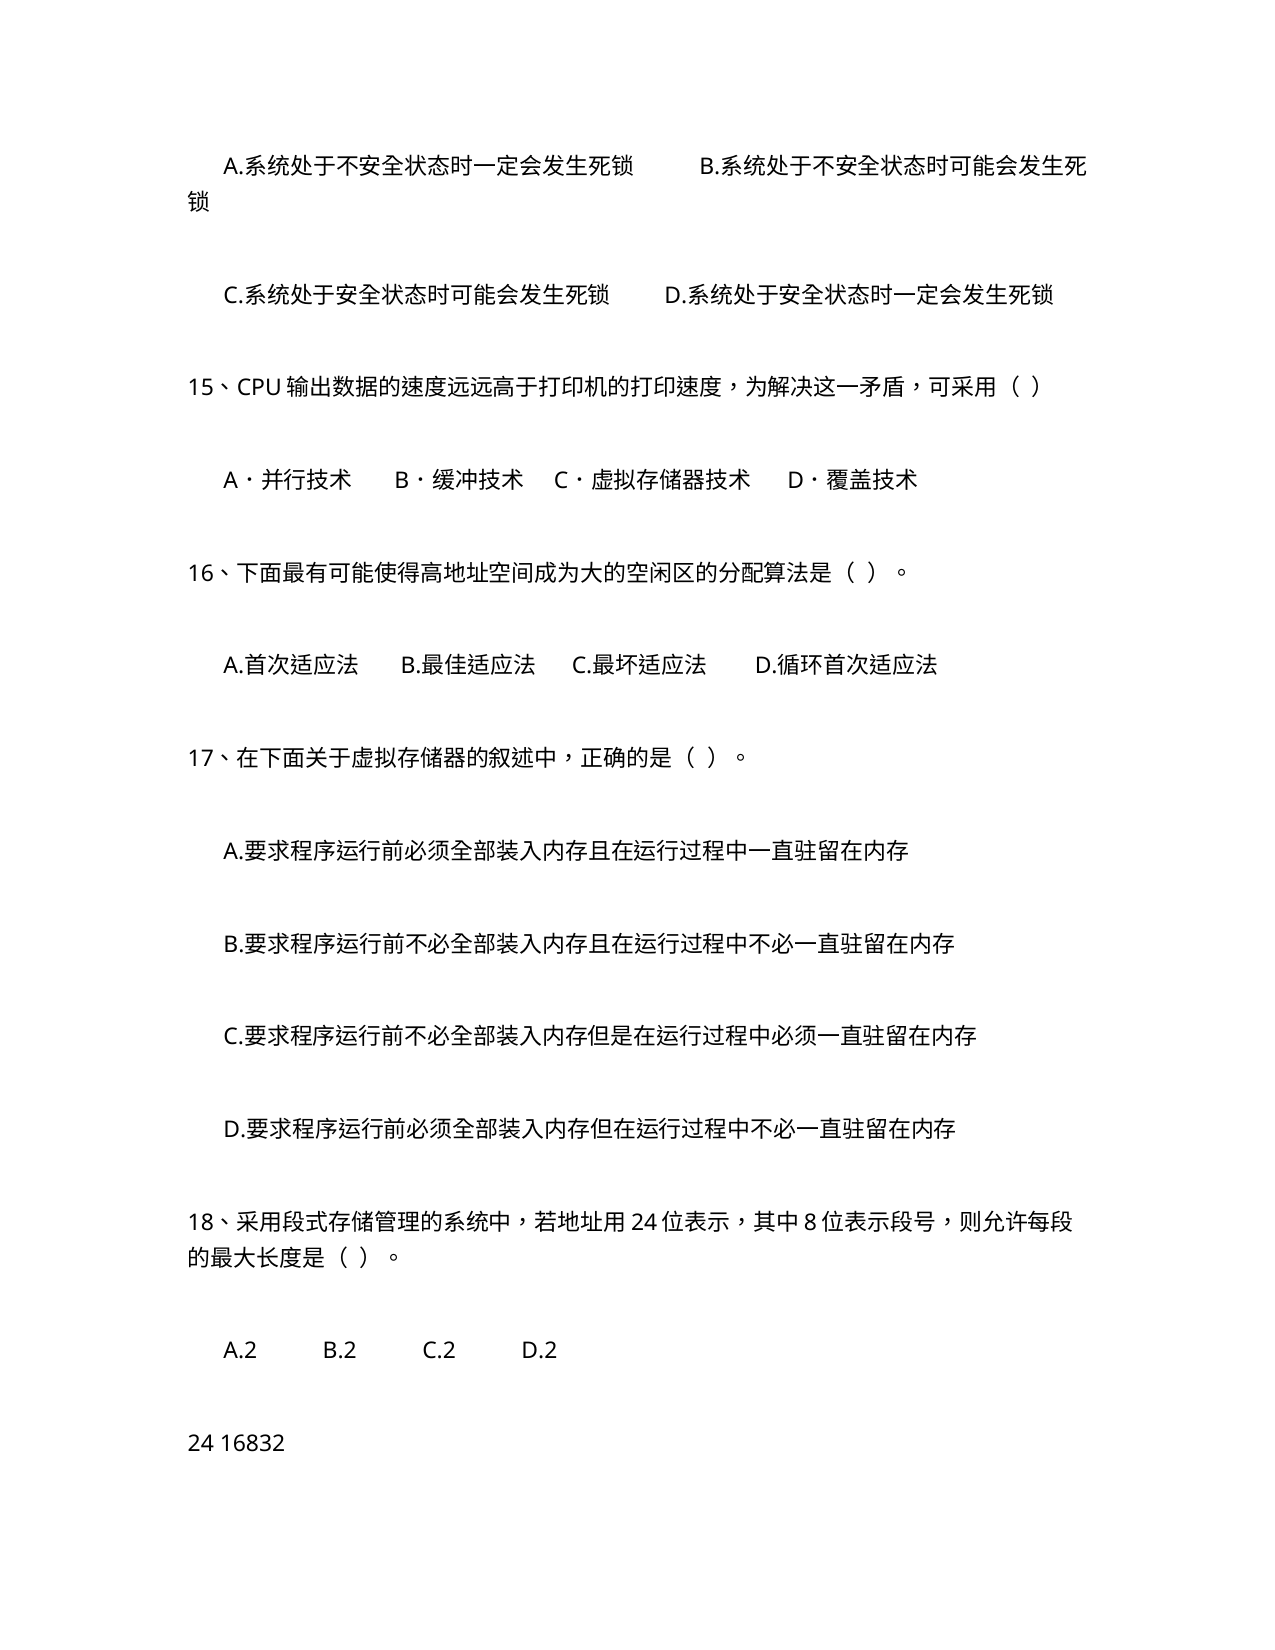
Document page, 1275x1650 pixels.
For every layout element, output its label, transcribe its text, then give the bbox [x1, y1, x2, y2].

text C.要求程序运行前不必全部装入内存但是在运行过程中必须一直驻留在内存 [187, 1020, 1087, 1087]
text A.要求程序运行前必须全部装入内存且在运行过程中一直驻留在内存 [187, 835, 1087, 902]
text D.要求程序运行前必须全部装入内存但在运行过程中不必一直驻留在内存 [187, 1113, 1087, 1180]
text A．并行技术 B．缓冲技术 C．虚拟存储器技术 D．覆盖技术 [187, 464, 1087, 531]
text 15、CPU输出数据的速度远远高于打印机的打印速度，为解决这一矛盾，可采用（ ） [187, 371, 1087, 438]
text A.2 B.2 C.2 D.2 [187, 1334, 1087, 1402]
text 24 16832 [187, 1427, 1087, 1494]
text B.要求程序运行前不必全部装入内存且在运行过程中不必一直驻留在内存 [187, 928, 1087, 995]
text A.系统处于不安全状态时一定会发生死锁 B.系统处于不安全状态时可能会发生死锁 [187, 150, 1087, 253]
text C.系统处于安全状态时可能会发生死锁 D.系统处于安全状态时一定会发生死锁 [187, 279, 1087, 346]
text A.首次适应法 B.最佳适应法 C.最坏适应法 D.循环首次适应法 [187, 649, 1087, 717]
text 17、在下面关于虚拟存储器的叙述中，正确的是（ ）。 [187, 742, 1087, 809]
text 16、下面最有可能使得高地址空间成为大的空闲区的分配算法是（ ）。 [187, 557, 1087, 624]
text 18、采用段式存储管理的系统中，若地址用24位表示，其中8位表示段号，则允许每段的最大长度是（ ）。 [187, 1206, 1087, 1309]
